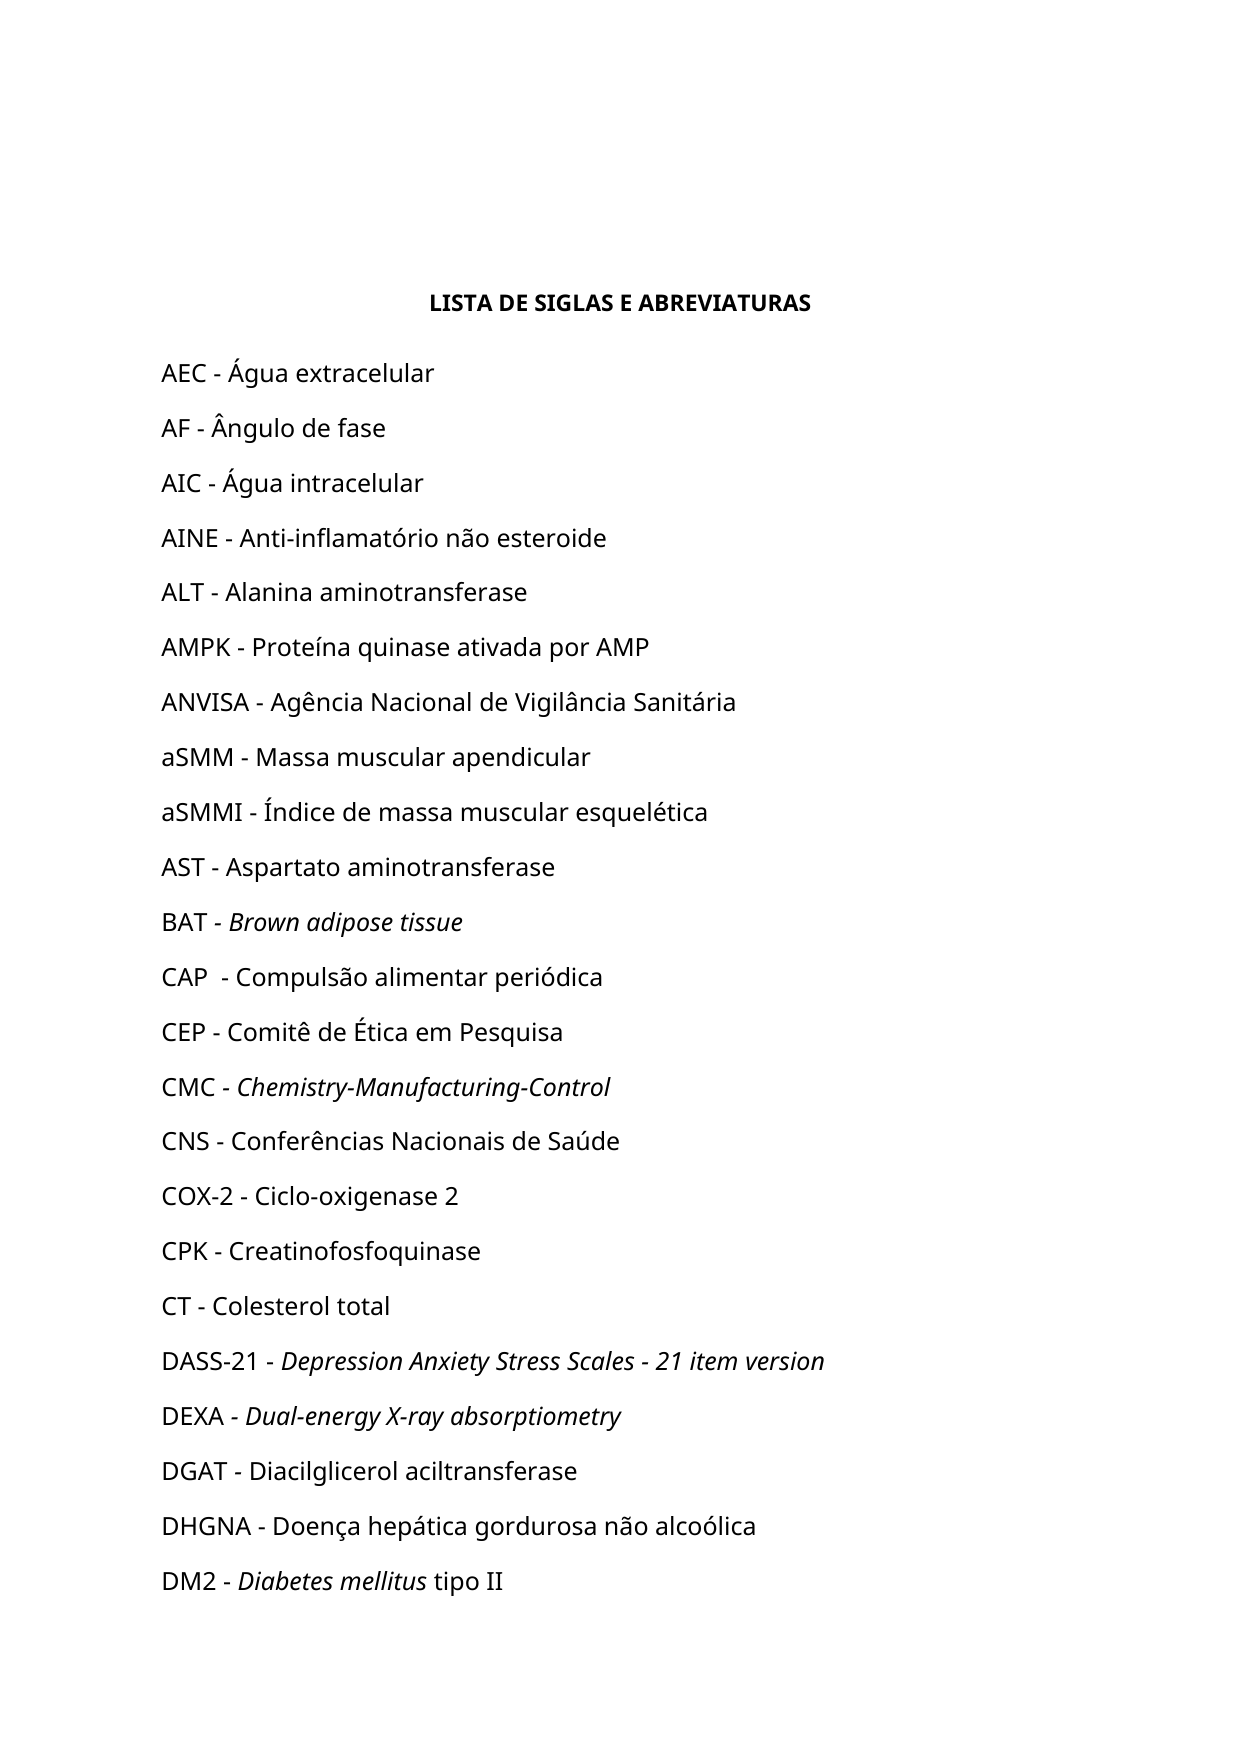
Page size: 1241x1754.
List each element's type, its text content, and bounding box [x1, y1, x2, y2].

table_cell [150, 1563, 1089, 1597]
table_cell AF - Ângulo de fase [150, 410, 1089, 465]
table_cell CPK - Creatinofosfoquinase [150, 1234, 1089, 1289]
table_cell ANVISA - Agência Nacional de Vigilância Sanitária [150, 685, 1089, 740]
table_cell COX-2 - Ciclo-oxigenase 2 [150, 1179, 1089, 1234]
table_cell AINE - Anti-inflamatório não esteroide [150, 520, 1089, 575]
table_cell DHGNA - Doença hepática gordurosa não alcoólica [150, 1508, 1089, 1563]
table_cell CEP - Comitê de Ética em Pesquisa [150, 1014, 1089, 1069]
table_cell DASS-21 - Depression Anxiety Stress Scales - 21 item version [150, 1344, 1089, 1398]
table_cell ALT - Alanina aminotransferase [150, 575, 1089, 630]
subtitle Lista de siglas e abreviaturas [150, 287, 1090, 318]
table_cell aSMMI - Índice de massa muscular esquelética [150, 795, 1089, 849]
table_cell BAT - Brown adipose tissue [150, 905, 1089, 959]
table_cell CNS - Conferências Nacionais de Saúde [150, 1124, 1089, 1179]
table_cell CT - Colesterol total [150, 1289, 1089, 1344]
table_cell AIC - Água intracelular [150, 465, 1089, 520]
table_cell AMPK - Proteína quinase ativada por AMP [150, 630, 1089, 685]
table_header AEC - Água extracelular [150, 356, 1089, 410]
table_cell CMC - Chemistry-Manufacturing-Control [150, 1069, 1089, 1124]
table_cell DEXA - Dual-energy X-ray absorptiometry [150, 1399, 1089, 1453]
table_cell CAP - Compulsão alimentar periódica [150, 959, 1089, 1014]
table_cell AST - Aspartato aminotransferase [150, 850, 1089, 904]
table_cell aSMM - Massa muscular apendicular [150, 740, 1089, 795]
table_cell DGAT - Diacilglicerol aciltransferase [150, 1454, 1089, 1508]
